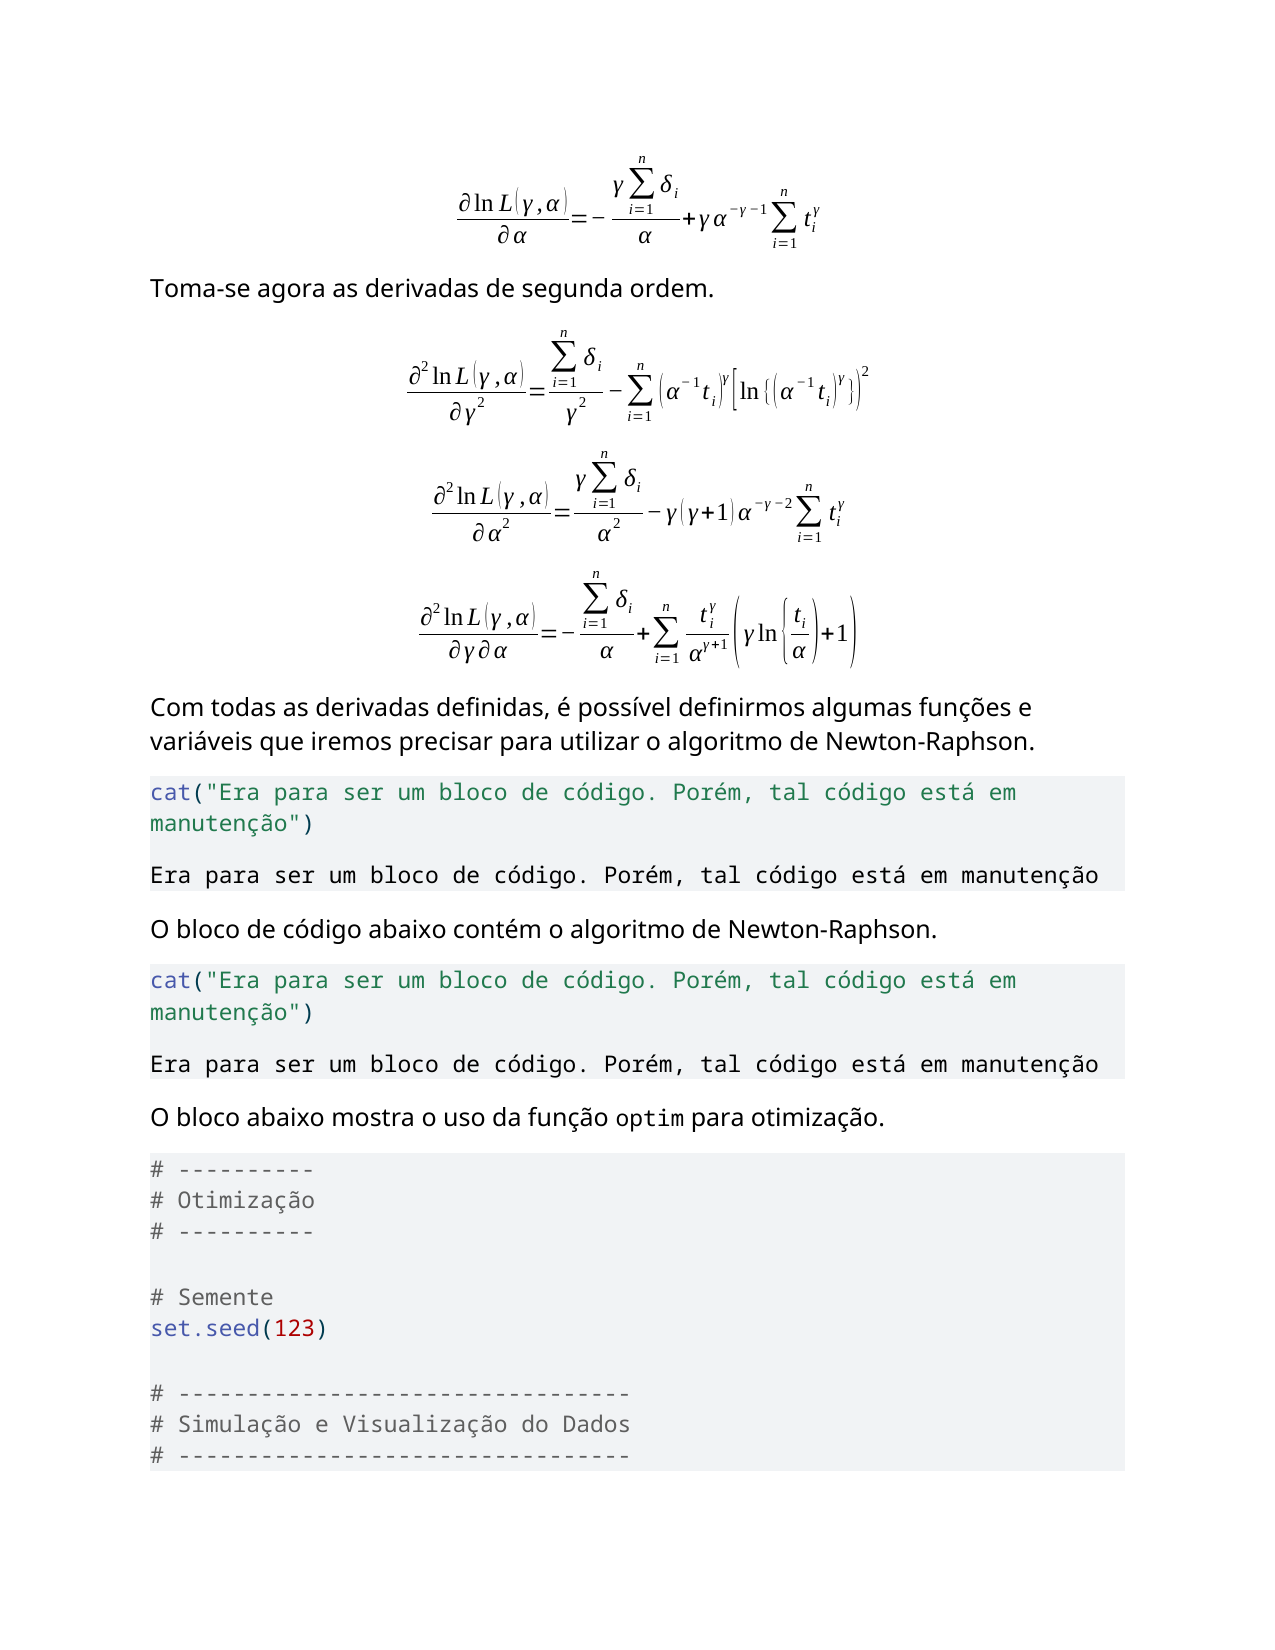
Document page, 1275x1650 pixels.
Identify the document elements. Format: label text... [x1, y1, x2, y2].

text cat("Era para ser um bloco de código. Porém, tal código está em manutenção") [150, 776, 1125, 839]
text cat("Era para ser um bloco de código. Porém, tal código está em manutenção") [315, 964, 1125, 1027]
text Toma-se agora as derivadas de segunda ordem. [150, 270, 1125, 304]
text Com todas as derivadas definidas, é possível definirmos algumas funções e variáveis que iremos precisar para utilizar o algoritmo de Newton-Raphson. [150, 689, 1125, 757]
text Era para ser um bloco de código. Porém, tal código está em manutenção [150, 859, 1125, 891]
text Era para ser um bloco de código. Porém, tal código está em manutenção [150, 1048, 1125, 1079]
text O bloco abaixo mostra o uso da função optim para otimização. [150, 1100, 1125, 1134]
text O bloco de código abaixo contém o algoritmo de Newton-Raphson. [150, 912, 1125, 946]
